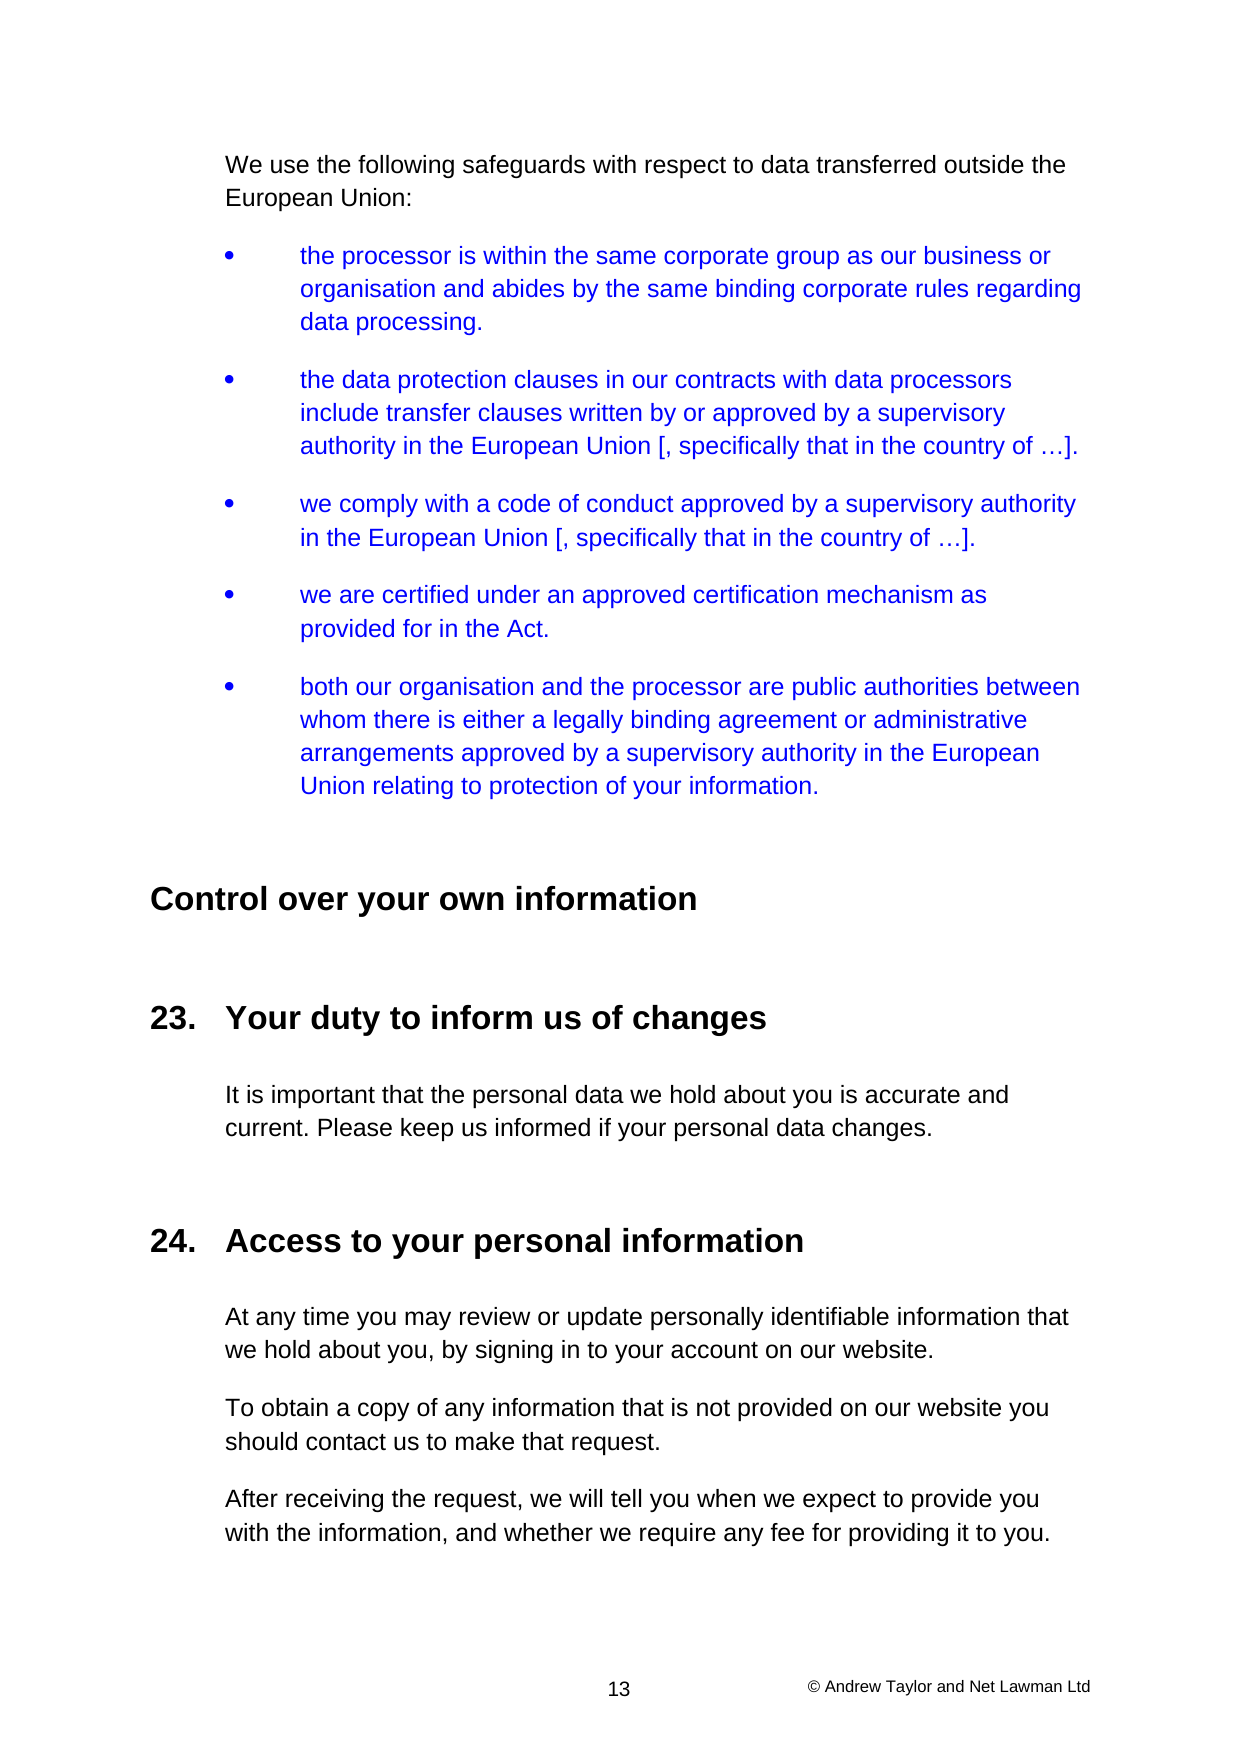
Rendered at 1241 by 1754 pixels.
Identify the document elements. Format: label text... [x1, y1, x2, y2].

text At any time you may review or update personally identifiable information that we hold about you, by signing in to your account on our website. [225, 1302, 1090, 1364]
text It is important that the personal data we hold about you is accurate and current. Please keep us informed if your personal data changes. [225, 1080, 1090, 1141]
list both our organisation and the processor are public authorities between whom there is either a legally binding agreement or administrative arrangements approved by a supervisory authority in the European Union relating to protection of your information. [225, 672, 1090, 799]
text Your duty to inform us of changes [150, 998, 1090, 1036]
text After receiving the request, we will tell you when we expect to provide you with the information, and whether we require any fee for providing it to you. [225, 1484, 1090, 1546]
subtitle Control over your own information [150, 879, 1090, 917]
list we are certified under an approved certification mechanism as provided for in the Act. [225, 581, 1090, 642]
text To obtain a copy of any information that is not provided on our website you should contact us to make that request. [225, 1393, 1090, 1455]
text We use the following safeguards with respect to data transferred outside the European Union: [225, 150, 1090, 212]
list we comply with a code of conduct approved by a supervisory authority in the European Union [, specifically that in the country of …]. [225, 489, 1090, 551]
list the processor is within the same corporate group as our business or organisation and abides by the same binding corporate rules regarding data processing. [225, 241, 1090, 336]
list the data protection clauses in our contracts with data processors include transfer clauses written by or approved by a supervisory authority in the European Union [, specifically that in the country of …]. [225, 365, 1090, 460]
text Access to your personal information [150, 1221, 1090, 1259]
